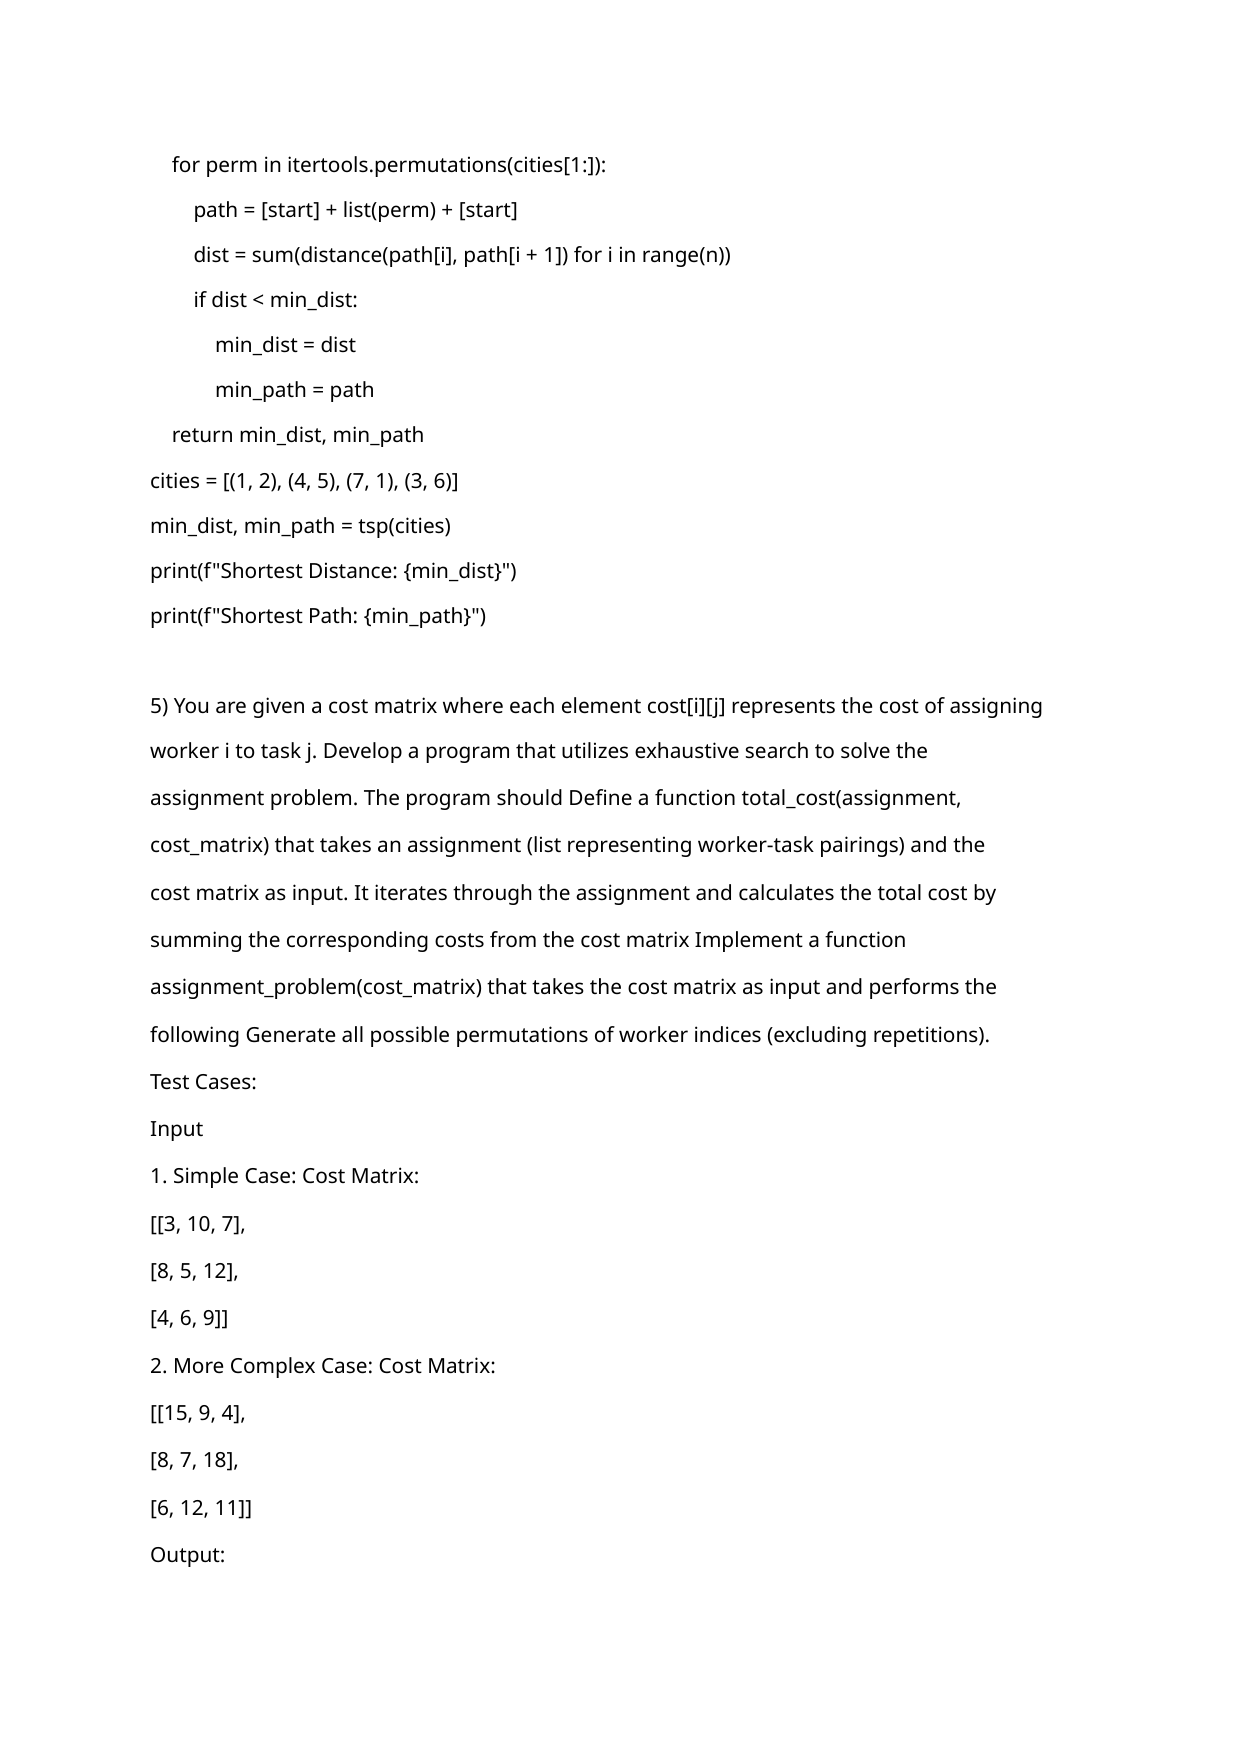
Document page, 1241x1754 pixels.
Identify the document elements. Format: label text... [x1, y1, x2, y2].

text print(f"Shortest Path: {min_path}") [150, 601, 1090, 629]
text 1. Simple Case: Cost Matrix: [150, 1162, 1090, 1190]
text min_path = path [150, 376, 1090, 404]
text [4, 6, 9]] [150, 1303, 1090, 1332]
text [8, 5, 12], [150, 1256, 1090, 1284]
text dist = sum(distance(path[i], path[i + 1]) for i in range(n)) [150, 240, 1090, 269]
text Test Cases: [150, 1067, 1090, 1095]
text min_dist, min_path = tsp(cities) [150, 511, 1090, 539]
text Input [150, 1114, 1090, 1143]
text [[3, 10, 7], [150, 1209, 1090, 1237]
text 2. More Complex Case: Cost Matrix: [150, 1351, 1090, 1379]
text Output: [150, 1540, 1090, 1568]
text following Generate all possible permutations of worker indices (excluding repetitions). [150, 1020, 1090, 1048]
text for perm in itertools.permutations(cities[1:]): [150, 150, 1090, 178]
text return min_dist, min_path [150, 421, 1090, 449]
text print(f"Shortest Distance: {min_dist}") [150, 556, 1090, 584]
text cities = [(1, 2), (4, 5), (7, 1), (3, 6)] [150, 466, 1090, 494]
text 5) You are given a cost matrix where each element cost[i][j] represents the cost of assigning [150, 691, 1090, 719]
text [8, 7, 18], [150, 1445, 1090, 1474]
text assignment problem. The program should Define a function total_cost(assignment, [150, 783, 1090, 812]
text [6, 12, 11]] [150, 1493, 1090, 1521]
text assignment_problem(cost_matrix) that takes the cost matrix as input and performs the [150, 972, 1090, 1001]
text [[15, 9, 4], [150, 1398, 1090, 1426]
text min_dist = dist [150, 330, 1090, 359]
text worker i to task j. Develop a program that utilizes exhaustive search to solve the [150, 736, 1090, 764]
text if dist < min_dist: [150, 285, 1090, 314]
text cost_matrix) that takes an assignment (list representing worker-task pairings) and the [150, 831, 1090, 859]
text cost matrix as input. It iterates through the assignment and calculates the total cost by [150, 878, 1090, 906]
text path = [start] + list(perm) + [start] [150, 195, 1090, 223]
text summing the corresponding costs from the cost matrix Implement a function [150, 925, 1090, 953]
